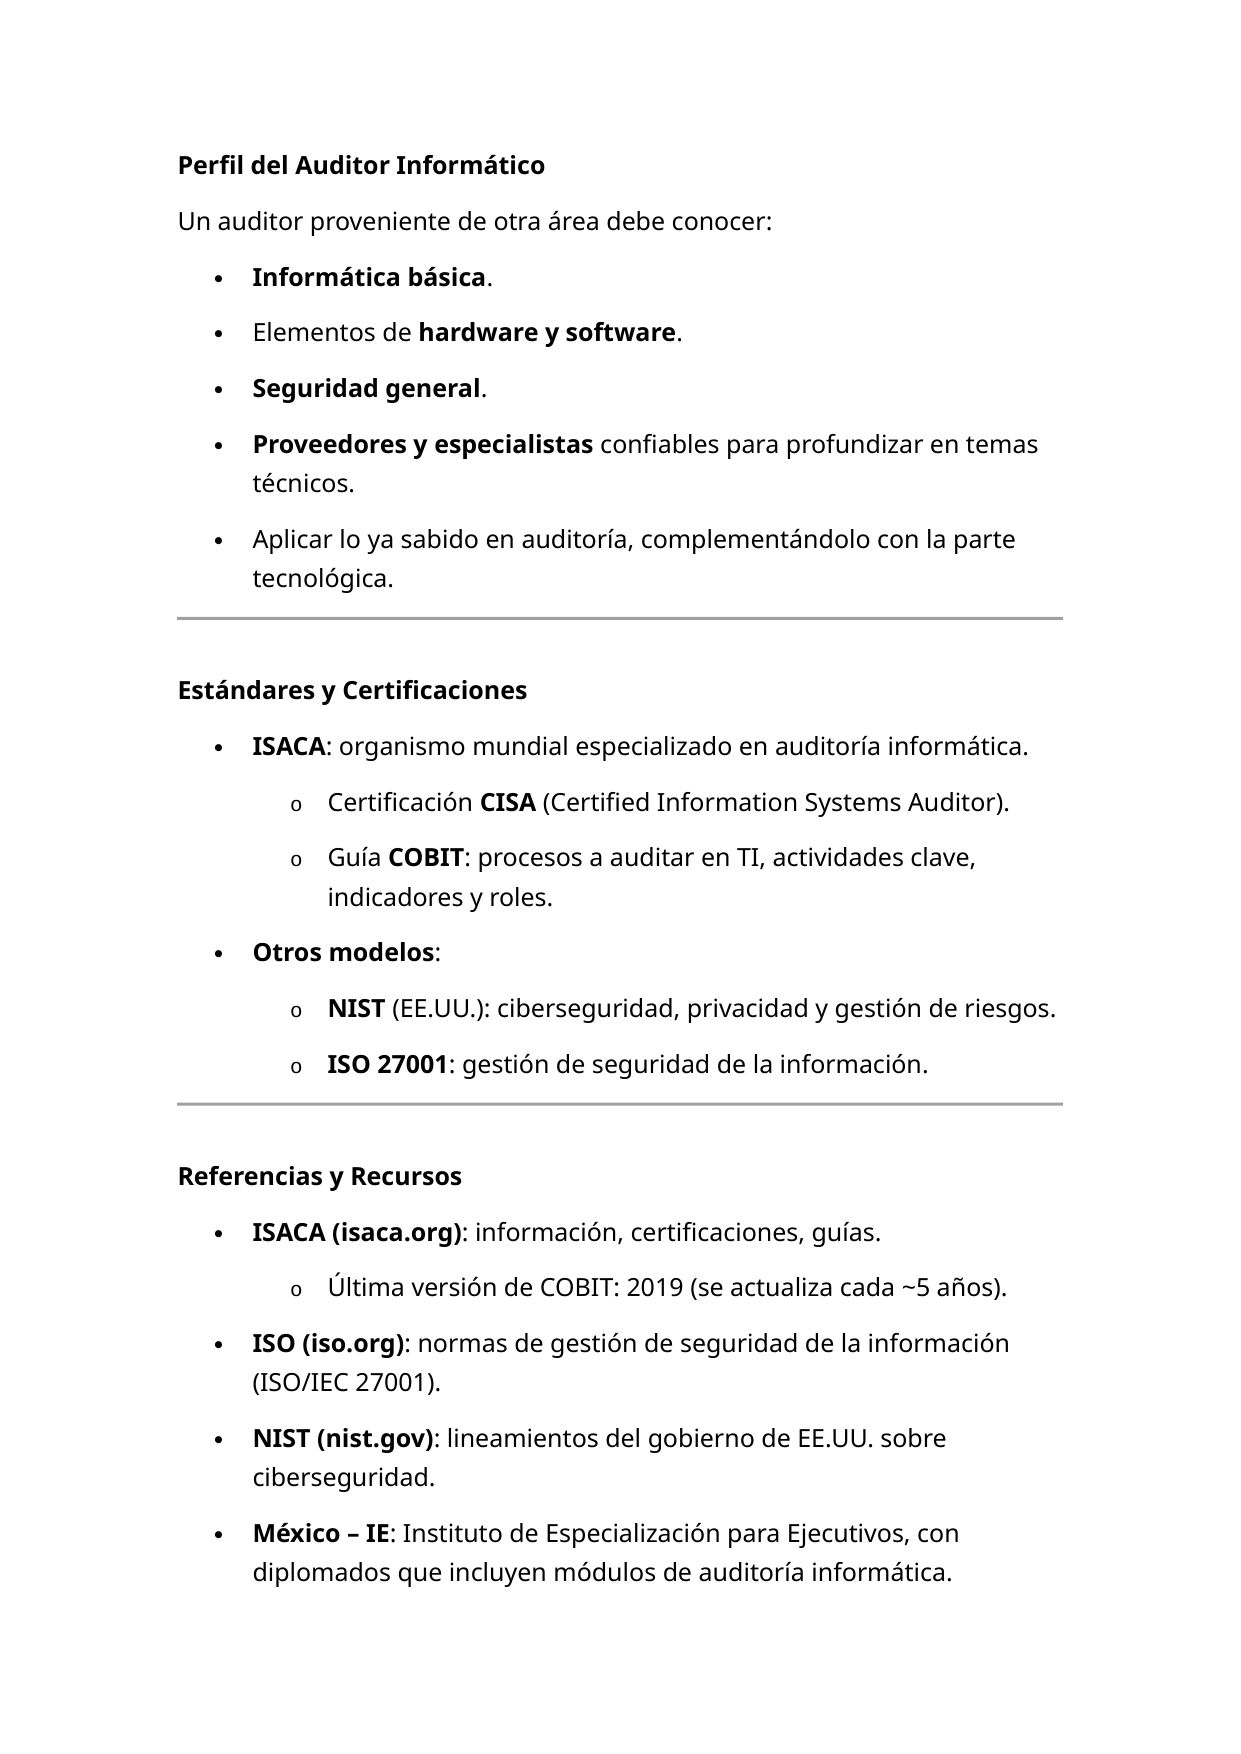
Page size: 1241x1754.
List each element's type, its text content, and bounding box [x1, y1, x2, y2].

list NIST (nist.gov): lineamientos del gobierno de EE.UU. sobre ciberseguridad. [215, 1421, 1063, 1494]
list Otros modelos: [215, 935, 1063, 969]
list ISO (iso.org): normas de gestión de seguridad de la información (ISO/IEC 27001). [215, 1326, 1063, 1399]
list Aplicar lo ya sabido en auditoría, complementándolo con la parte tecnológica. [215, 522, 1063, 595]
text Estándares y Certificaciones [177, 673, 1063, 707]
text Perfil del Auditor Informático [177, 148, 1063, 182]
list Certificación CISA (Certified Information Systems Auditor). [290, 784, 1063, 818]
list Seguridad general. [215, 371, 1063, 405]
list Última versión de COBIT: 2019 (se actualiza cada ~5 años). [290, 1270, 1063, 1304]
list ISACA (isaca.org): información, certificaciones, guías. [215, 1214, 1063, 1248]
text Un auditor proveniente de otra área debe conocer: [177, 203, 1063, 237]
list ISO 27001: gestión de seguridad de la información. [290, 1047, 1063, 1081]
list ISACA: organismo mundial especializado en auditoría informática. [215, 728, 1063, 762]
list Elementos de hardware y software. [215, 315, 1063, 349]
list Guía COBIT: procesos a auditar en TI, actividades clave, indicadores y roles. [290, 840, 1063, 913]
text Referencias y Recursos [177, 1158, 1063, 1192]
list Proveedores y especialistas confiables para profundizar en temas técnicos. [215, 427, 1063, 500]
list NIST (EE.UU.): ciberseguridad, privacidad y gestión de riesgos. [290, 991, 1063, 1025]
list México – IE: Instituto de Especialización para Ejecutivos, con diplomados que incluyen módulos de auditoría informática. [215, 1516, 1063, 1589]
list Informática básica. [215, 259, 1063, 293]
